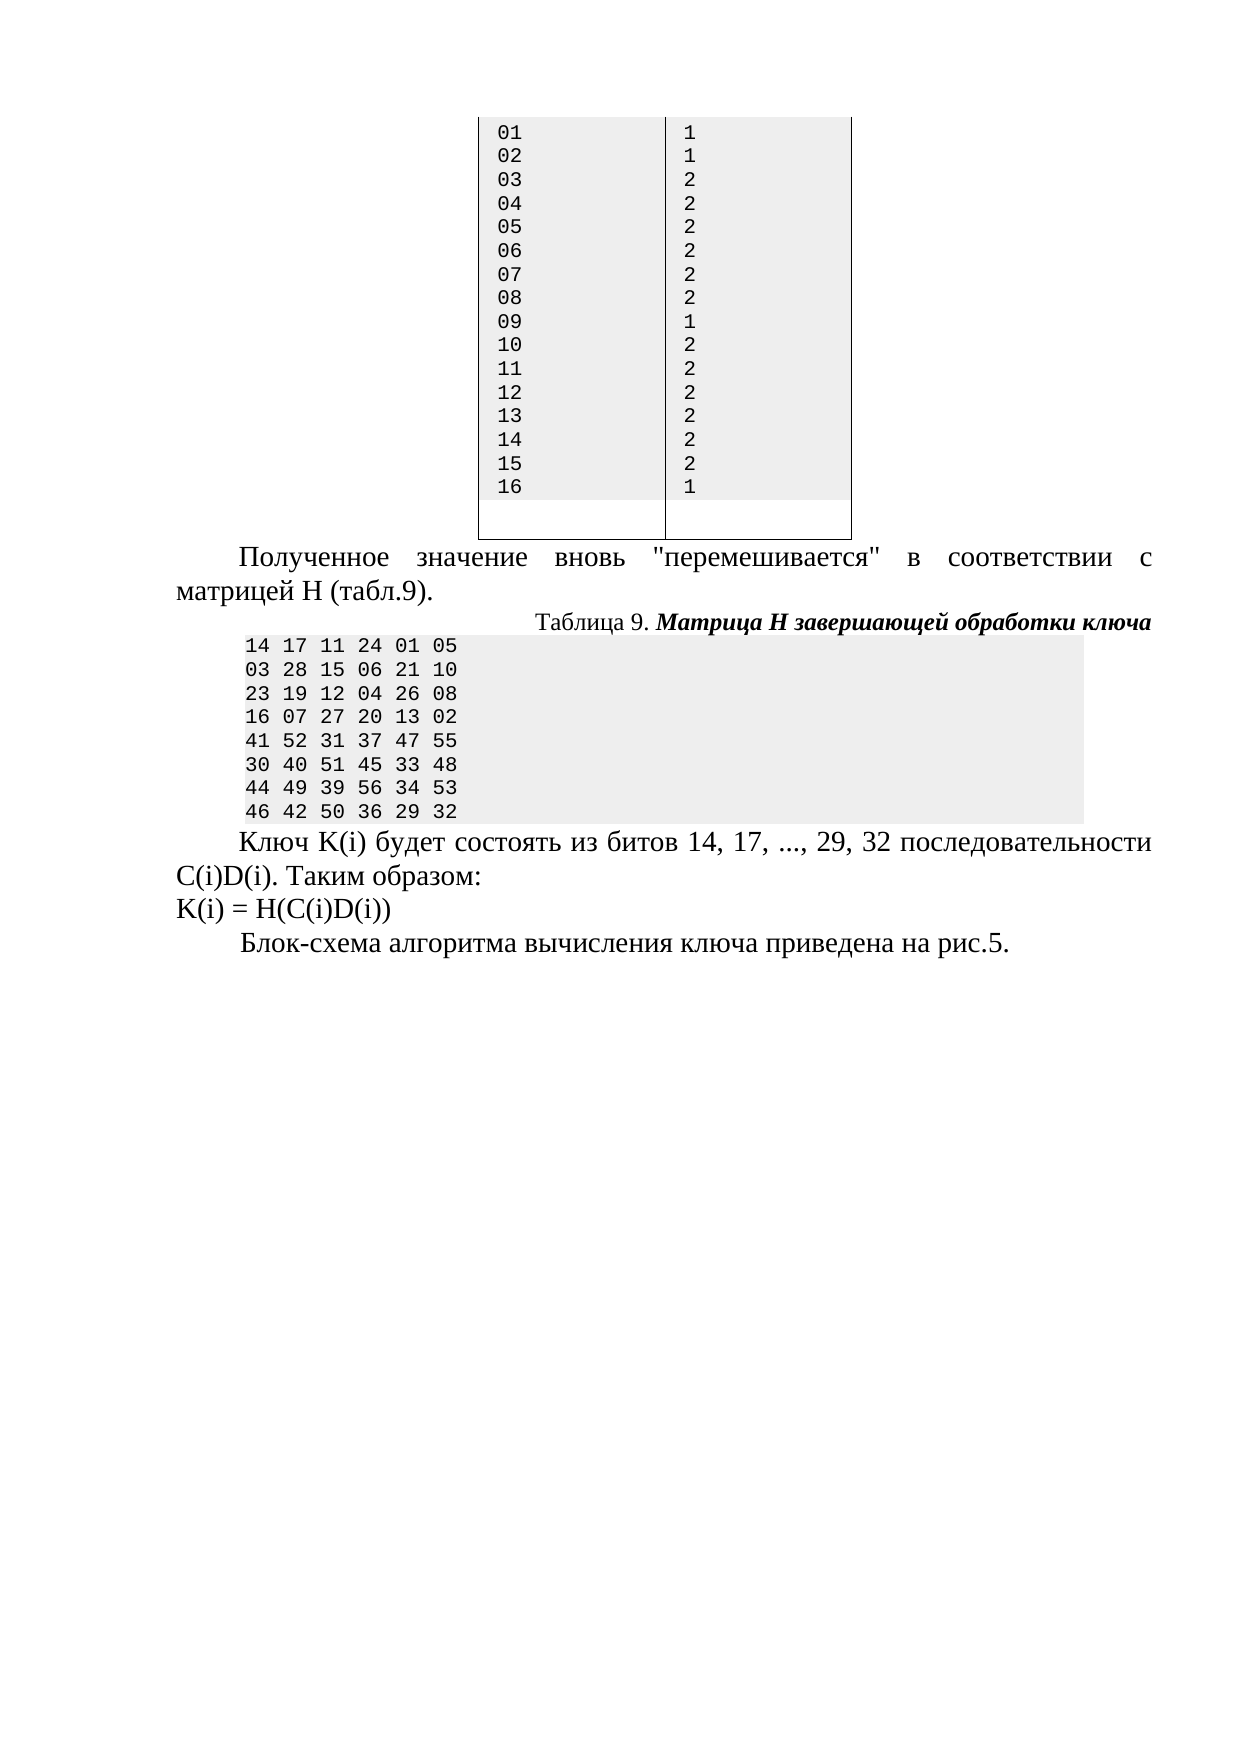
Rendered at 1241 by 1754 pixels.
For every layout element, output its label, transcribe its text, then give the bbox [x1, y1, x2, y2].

text Блок-схема алгоритма вычисления ключа приведена на рис.5. [240, 925, 1153, 959]
text 44 49 39 56 34 53 [245, 777, 1084, 801]
text Таблица 9. Матрица H завершающей обработки ключа [535, 607, 1159, 635]
text K(i) = H(C(i)D(i)) [176, 892, 1153, 925]
text 23 19 12 04 26 08 [245, 683, 1084, 706]
text 41 52 31 37 47 55 [245, 730, 1084, 754]
text 03 28 15 06 21 10 [245, 659, 1084, 683]
table_cell [666, 500, 851, 538]
text 16 07 27 20 13 02 [245, 706, 1084, 730]
text Полученное значение вновь "перемешивается" в соответствии с матрицей H (табл.9). [176, 539, 1153, 607]
text 30 40 51 45 33 48 [245, 754, 1084, 777]
text 14 17 11 24 01 05 [245, 635, 1084, 659]
text 46 42 50 36 29 32 [245, 801, 1084, 824]
table_cell 1 1 2 2 2 2 2 2 1 2 2 2 2 2 2 1 [666, 117, 851, 500]
table_cell 01 02 03 04 05 06 07 08 09 10 11 12 13 14 15 16 [479, 117, 665, 500]
table_cell [479, 500, 665, 538]
text Ключ K(i) будет состоять из битов 14, 17, ..., 29, 32 последовательности C(i)D(i). Таким образом: [176, 824, 1153, 892]
